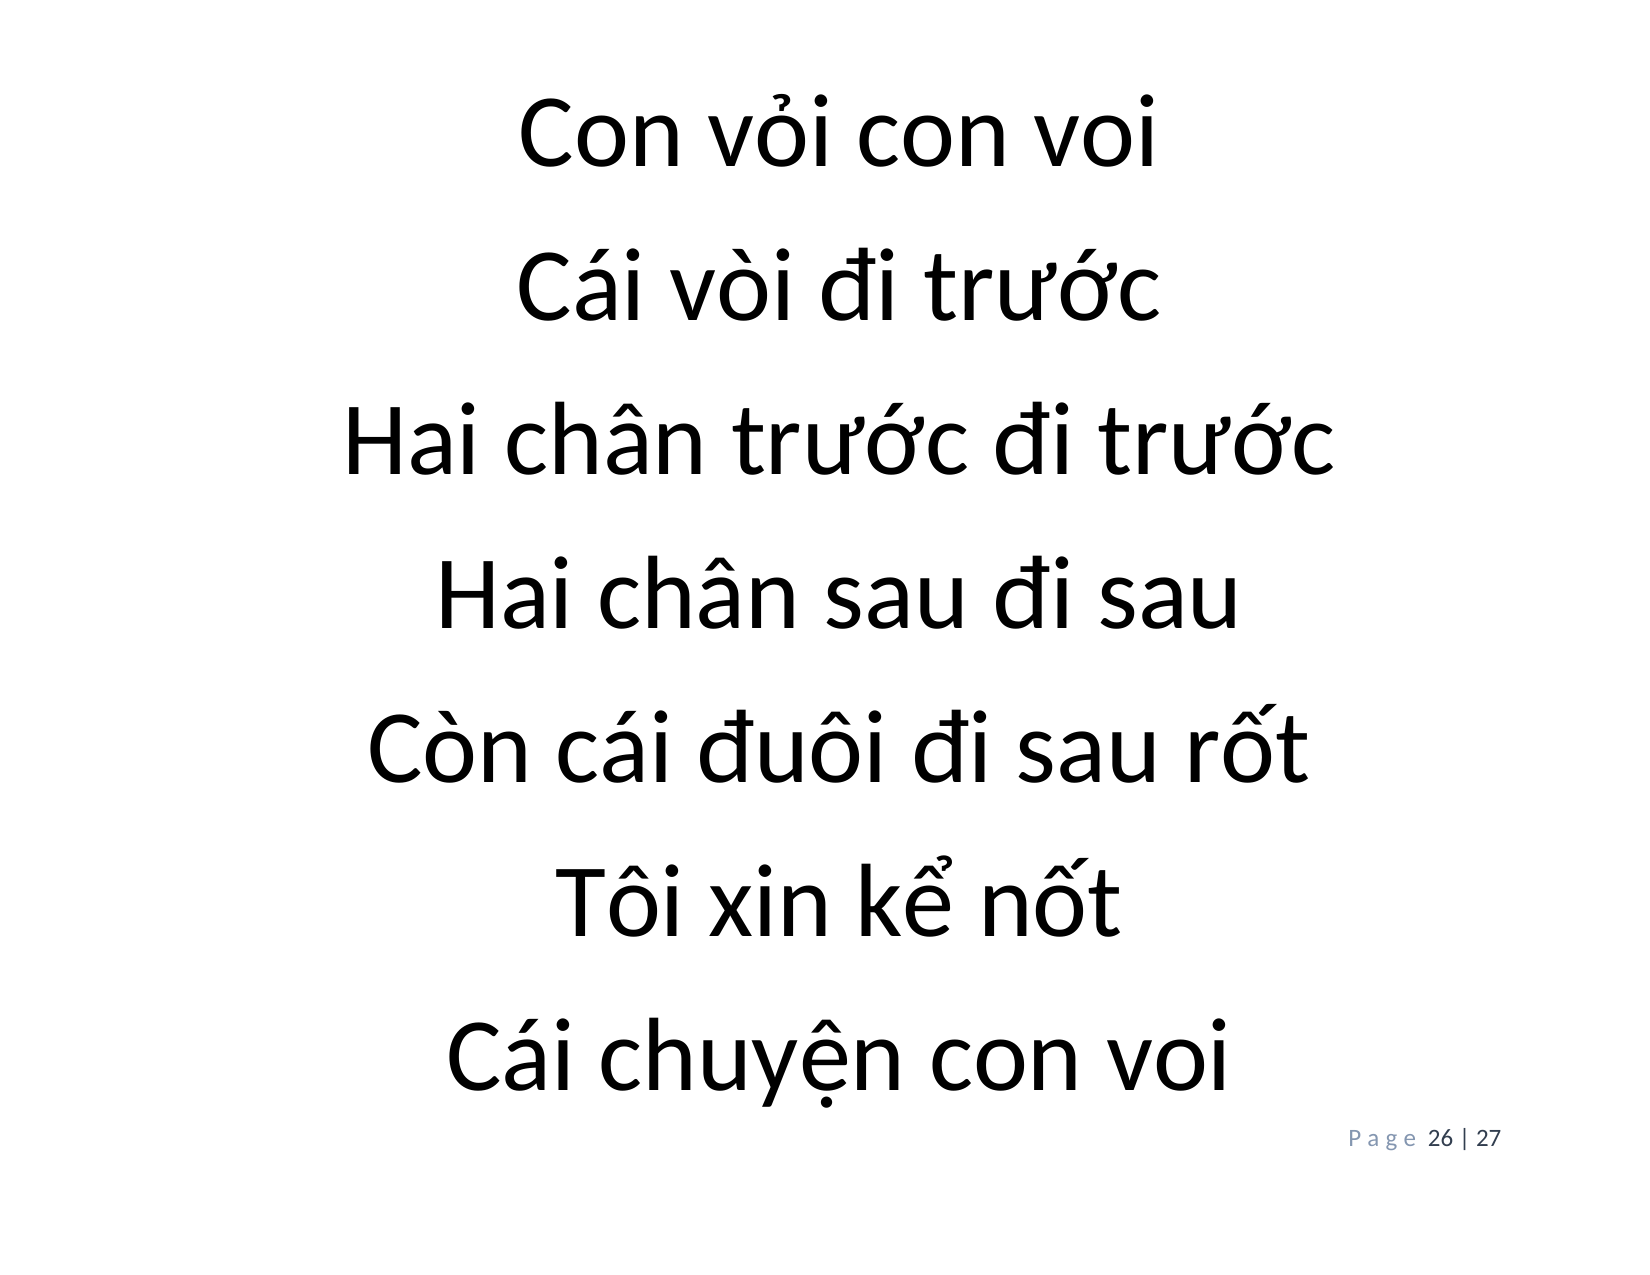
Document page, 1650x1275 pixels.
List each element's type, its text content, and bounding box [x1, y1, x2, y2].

text Con vỏi con voi [150, 66, 1528, 193]
text Hai chân trước đi trước [150, 373, 1528, 501]
text Còn cái đuôi đi sau rốt [150, 681, 1528, 809]
text Cái vòi đi trước [150, 219, 1528, 347]
text Tôi xin kể nốt [150, 835, 1528, 963]
text Hai chân sau đi sau [150, 527, 1528, 655]
text Cái chuyện con voi [150, 989, 1528, 1117]
